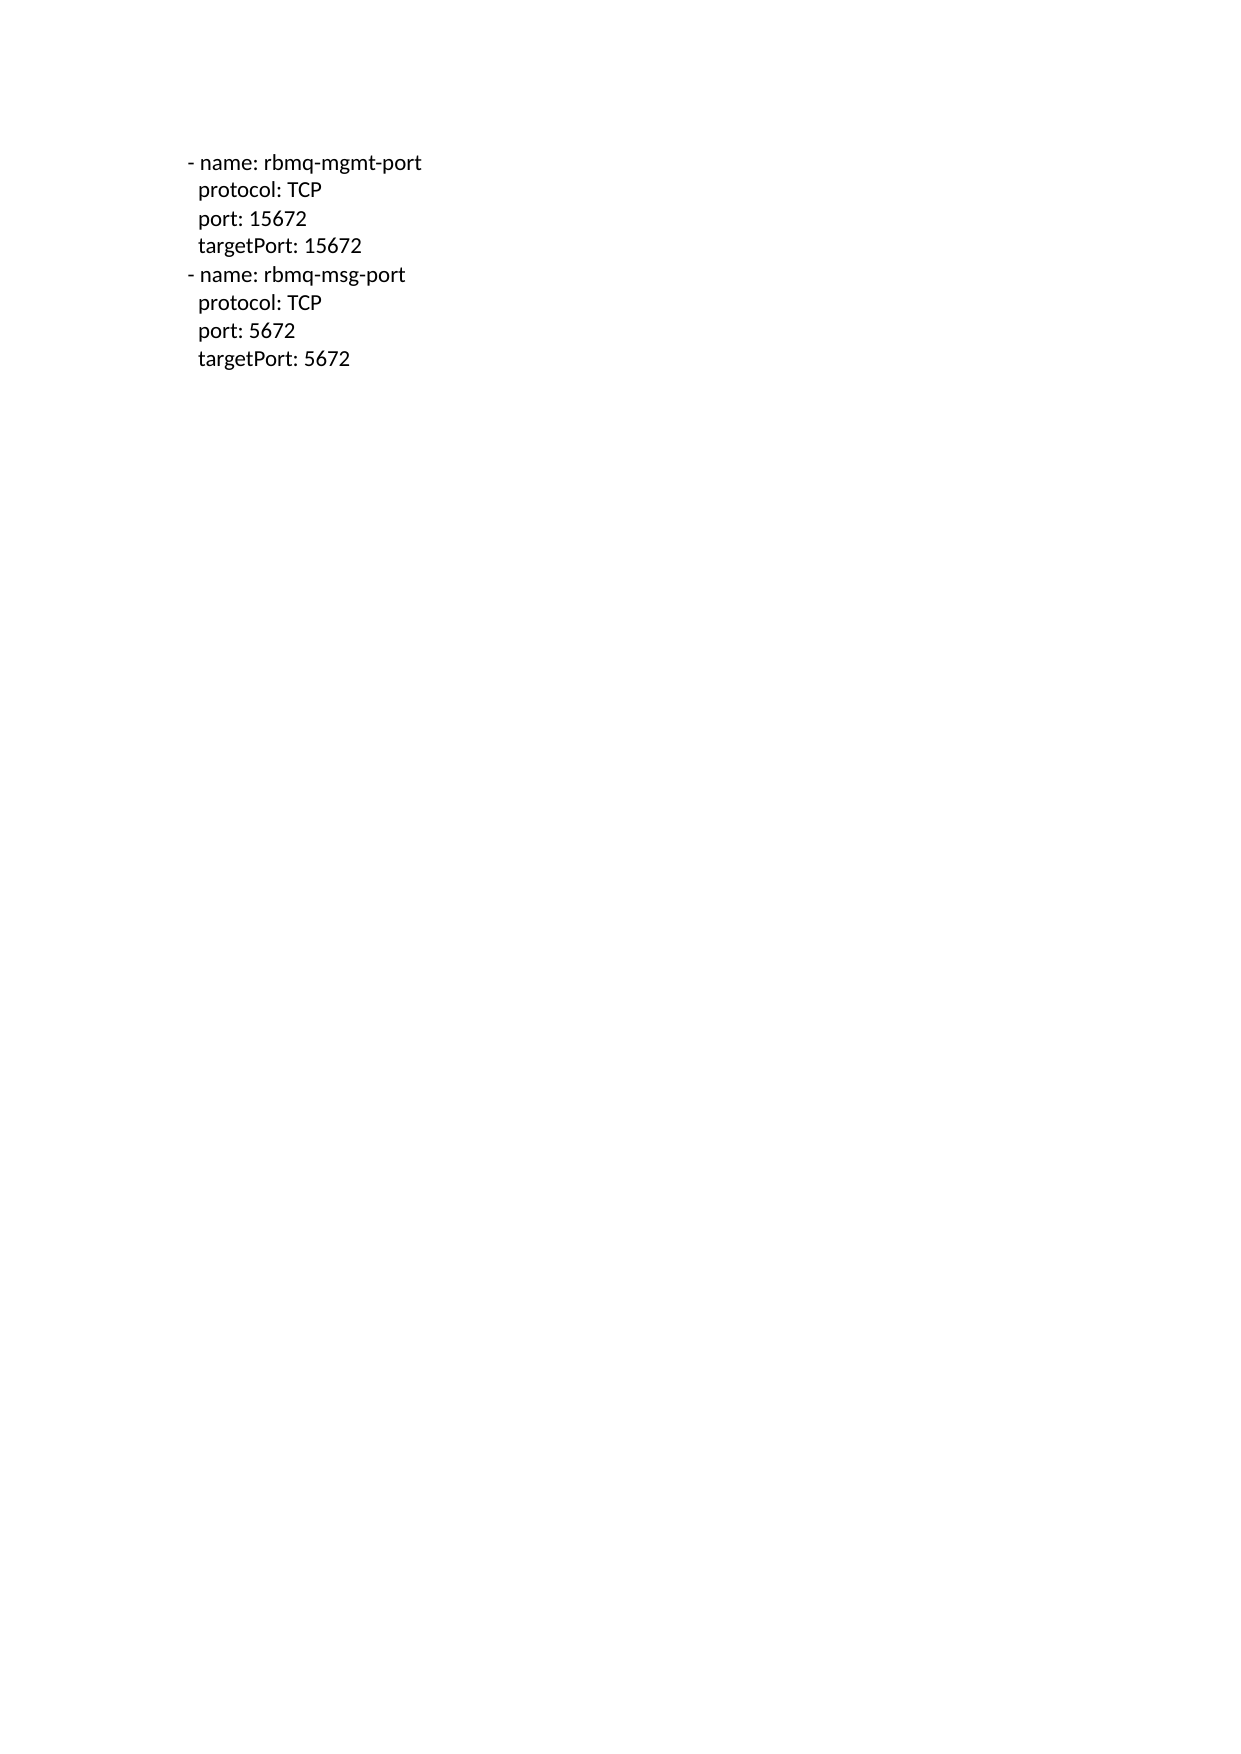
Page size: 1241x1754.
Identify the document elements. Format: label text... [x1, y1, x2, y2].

text protocol: TCP [177, 176, 1063, 204]
text port: 5672 [177, 316, 1063, 344]
text port: 15672 [177, 204, 1063, 232]
text targetPort: 5672 [177, 344, 1063, 372]
text - name: rbmq-msg-port [177, 260, 1063, 288]
text targetPort: 15672 [177, 232, 1063, 260]
text - name: rbmq-mgmt-port [177, 148, 1063, 176]
text protocol: TCP [177, 288, 1063, 316]
